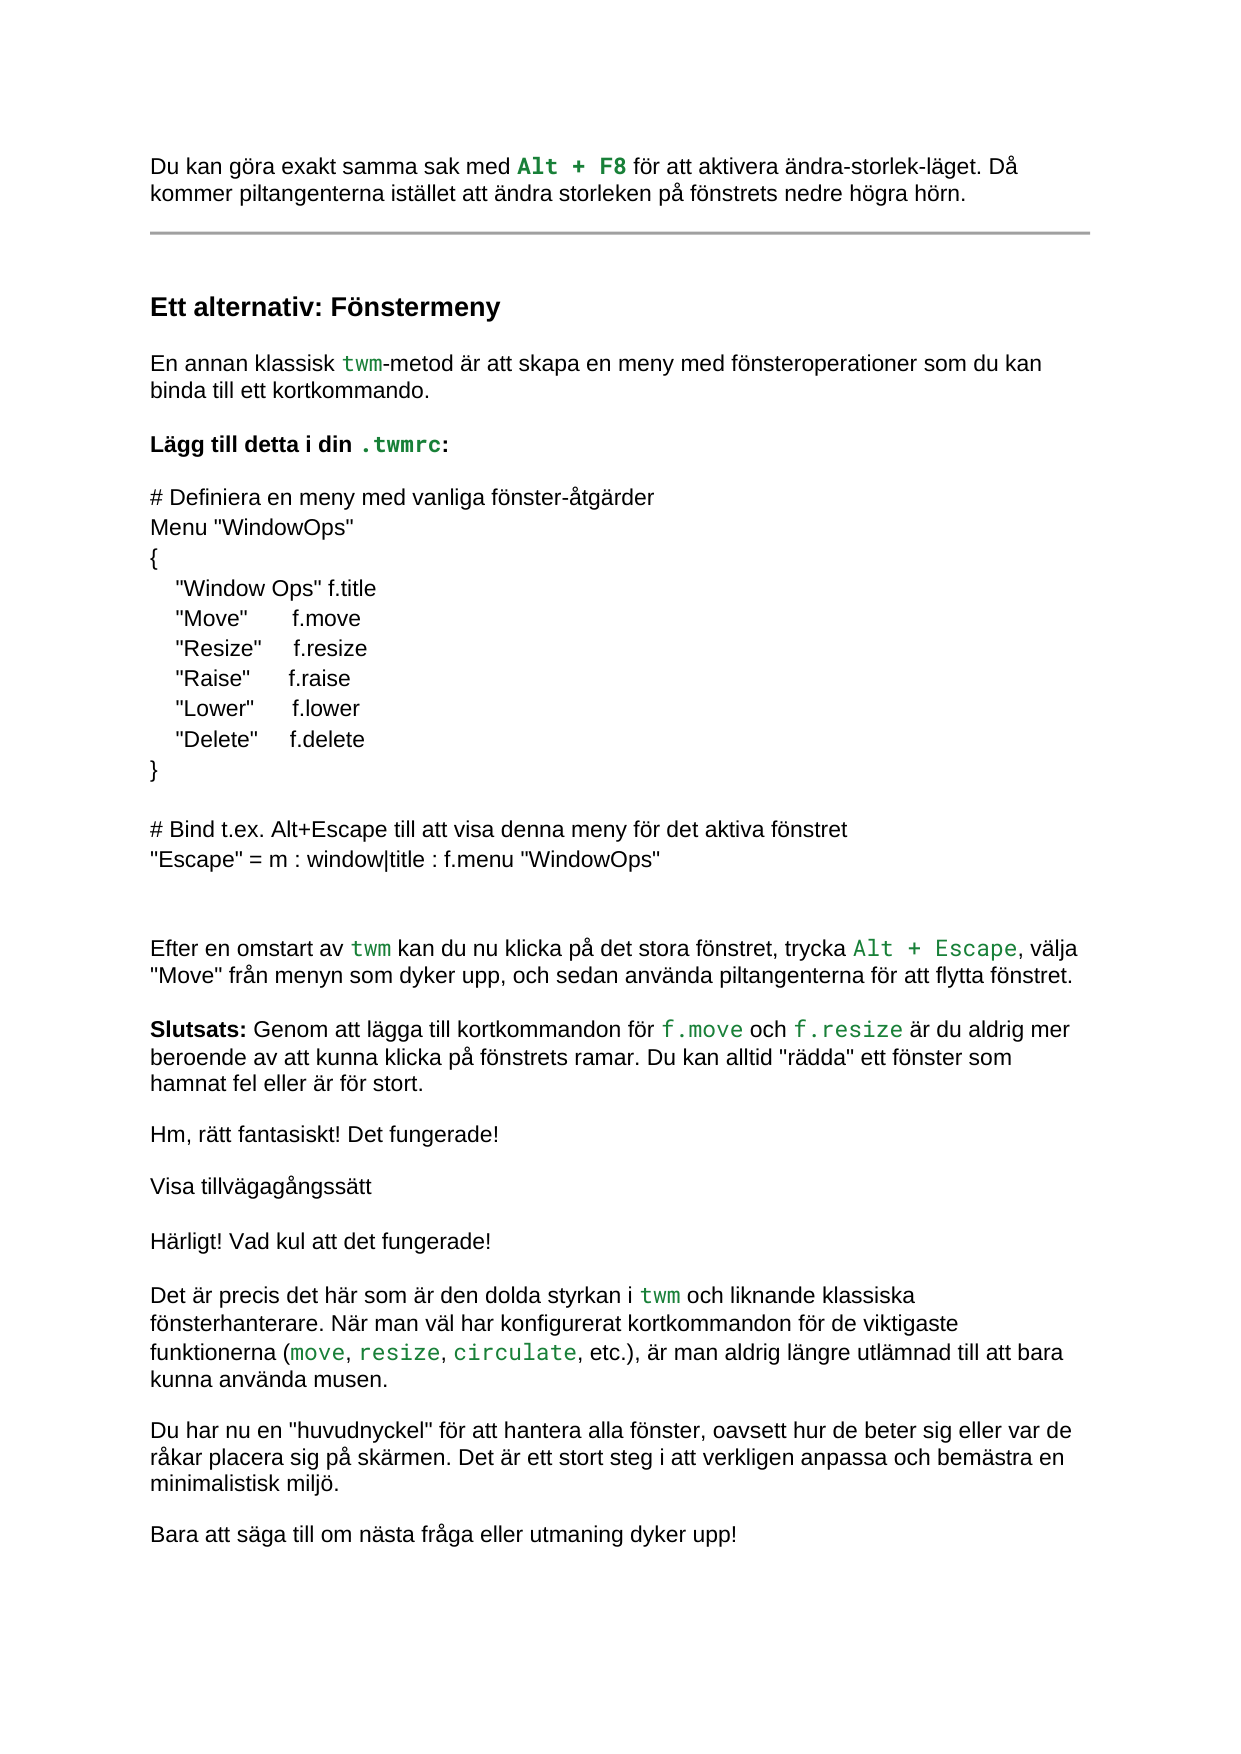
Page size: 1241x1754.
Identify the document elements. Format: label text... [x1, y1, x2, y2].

text { [150, 544, 1090, 571]
text Du har nu en "huvudnyckel" för att hantera alla fönster, oavsett hur de beter sig eller var de råkar placera sig på skärmen. Det är ett stort steg i att verkligen anpassa och bemästra en minimalistisk miljö. [150, 1417, 1090, 1496]
text Hm, rätt fantasiskt! Det fungerade! [150, 1121, 1090, 1148]
text En annan klassisk twm-metod är att skapa en meny med fönsteroperationer som du kan binda till ett kortkommando. [150, 347, 1090, 404]
text Visa tillvägagångssätt [150, 1173, 1090, 1199]
text Slutsats: Genom att lägga till kortkommandon för f.move och f.resize är du aldrig mer beroende av att kunna klicka på fönstrets ramar. Du kan alltid "rädda" ett fönster som hamnat fel eller är för stort. [150, 1013, 1090, 1096]
text # Definiera en meny med vanliga fönster-åtgärder [150, 484, 1090, 510]
text Bara att säga till om nästa fråga eller utmaning dyker upp! [150, 1521, 1090, 1548]
text "Delete" f.delete [150, 726, 1090, 752]
text "Escape" = m : window|title : f.menu "WindowOps" [150, 846, 1090, 873]
text Menu "WindowOps" [150, 514, 1090, 541]
text "Resize" f.resize [150, 635, 1090, 661]
text "Lower" f.lower [150, 695, 1090, 722]
text Du kan göra exakt samma sak med Alt + F8 för att aktivera ändra-storlek-läget. Då kommer piltangenterna istället att ändra storleken på fönstrets nedre högra hörn. [150, 150, 1090, 207]
subtitle Ett alternativ: Fönstermeny [150, 291, 1090, 322]
text "Window Ops" f.title [150, 574, 1090, 601]
text "Raise" f.raise [150, 665, 1090, 692]
text Härligt! Vad kul att det fungerade! [150, 1228, 1090, 1254]
text Det är precis det här som är den dolda styrkan i twm och liknande klassiska fönsterhanterare. När man väl har konfigurerat kortkommandon för de viktigaste funktionerna (move, resize, circulate, etc.), är man aldrig längre utlämnad till att bara kunna använda musen. [150, 1279, 1090, 1392]
text } [150, 756, 1090, 782]
text Efter en omstart av twm kan du nu klicka på det stora fönstret, trycka Alt + Escape, välja "Move" från menyn som dyker upp, och sedan använda piltangenterna för att flytta fönstret. [150, 932, 1090, 988]
text # Bind t.ex. Alt+Escape till att visa denna meny för det aktiva fönstret [150, 816, 1090, 843]
text "Move" f.move [150, 605, 1090, 631]
text Lägg till detta i din .twmrc: [150, 429, 1090, 459]
